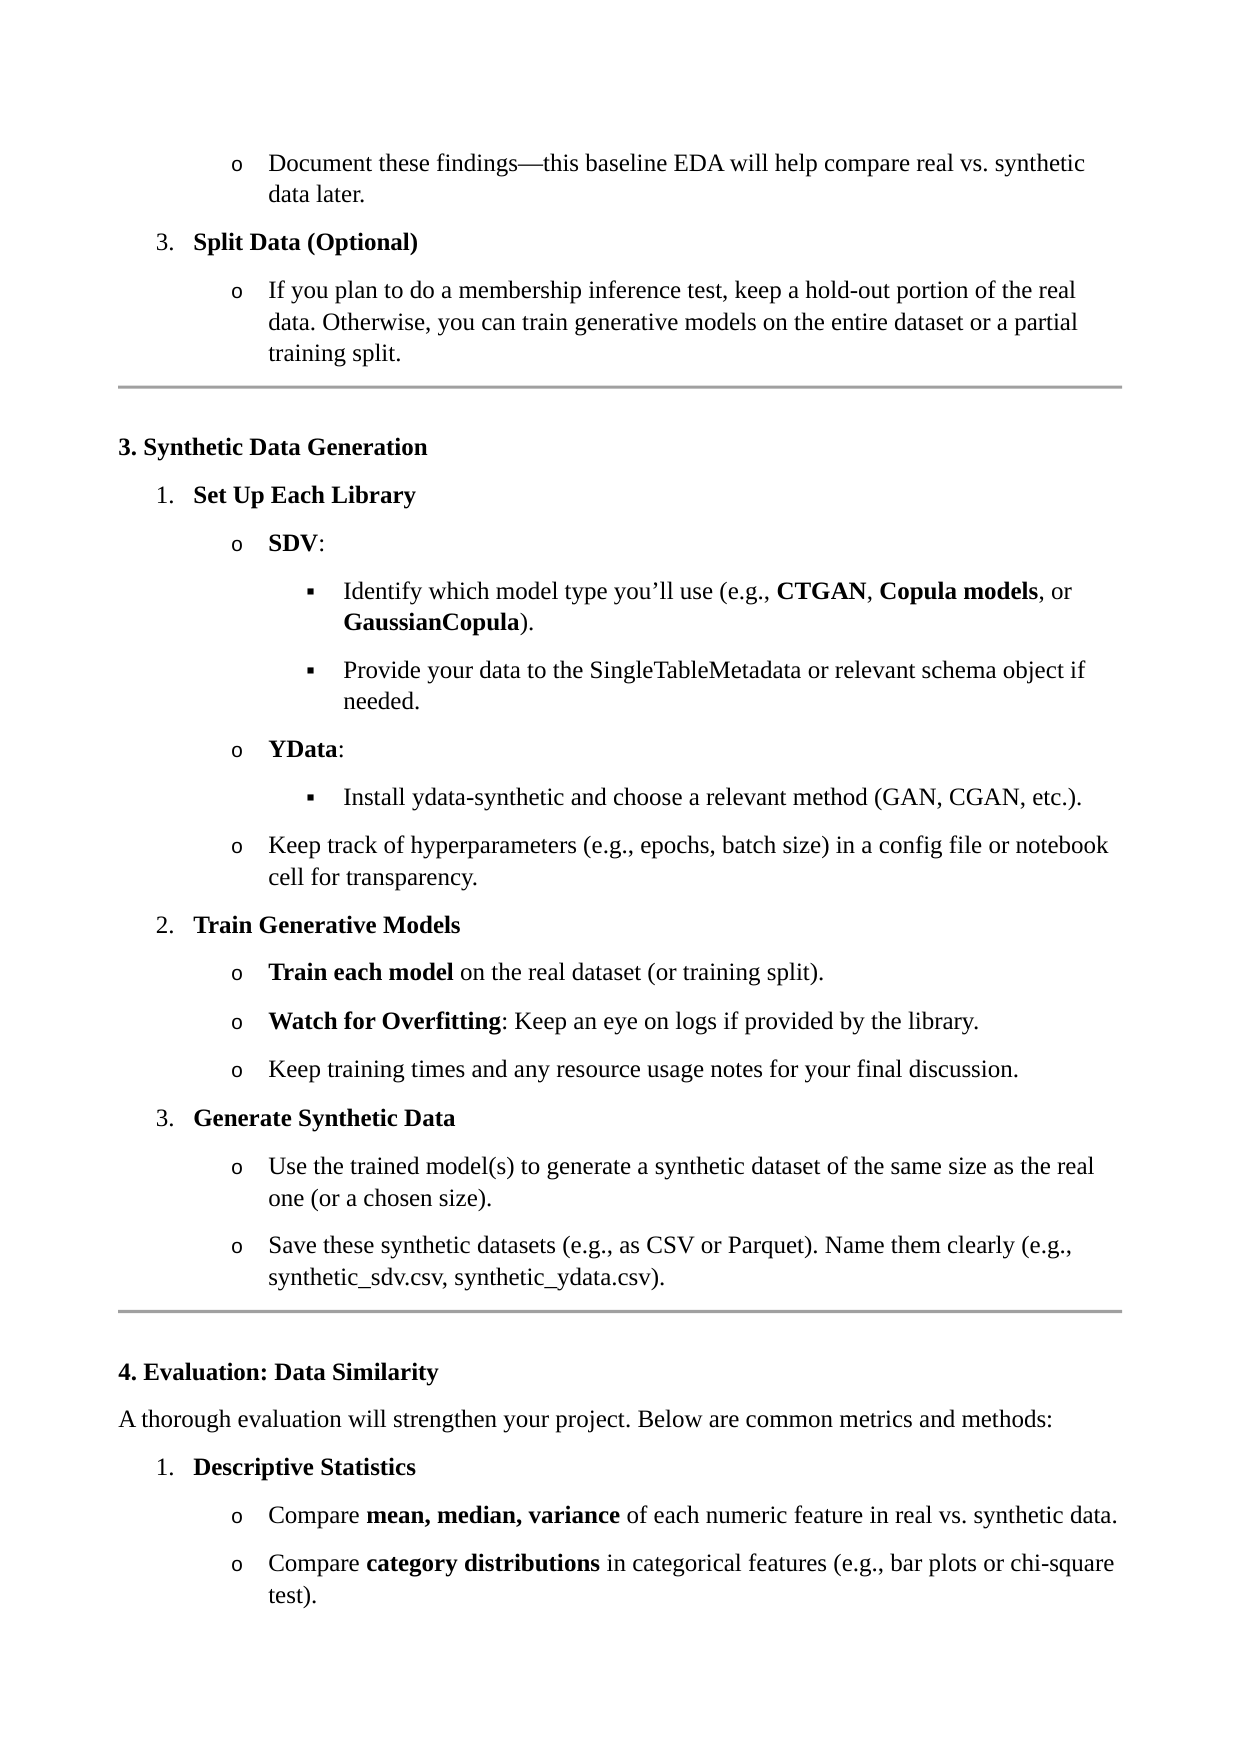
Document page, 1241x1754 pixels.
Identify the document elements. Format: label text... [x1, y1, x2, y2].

text 4. Evaluation: Data Similarity [118, 1357, 1122, 1386]
list Document these findings—this baseline EDA will help compare real vs. synthetic data later. [231, 148, 1122, 208]
list Compare mean, median, variance of each numeric feature in real vs. synthetic data. [231, 1500, 1122, 1529]
text 3. Synthetic Data Generation [118, 432, 1122, 461]
list YData: [231, 734, 1122, 763]
list Save these synthetic datasets (e.g., as CSV or Parquet). Name them clearly (e.g., synthetic_sdv.csv, synthetic_ydata.csv). [231, 1230, 1122, 1291]
list If you plan to do a membership inference test, keep a hold-out portion of the real data. Otherwise, you can train generative models on the entire dataset or a partial training split. [231, 275, 1122, 367]
list Identify which model type you’ll use (e.g., CTGAN, Copula models, or GaussianCopula). [306, 576, 1122, 636]
list Train Generative Models [156, 910, 1122, 938]
list Generate Synthetic Data [156, 1103, 1122, 1132]
list Use the trained model(s) to generate a synthetic dataset of the same size as the real one (or a chosen size). [231, 1151, 1122, 1211]
list Train each model on the real dataset (or training split). [231, 957, 1122, 987]
list Install ydata-synthetic and choose a relevant method (GAN, CGAN, etc.). [306, 782, 1122, 811]
list Keep training times and any resource usage notes for your final discussion. [231, 1054, 1122, 1084]
text A thorough evaluation will strengthen your project. Below are common metrics and methods: [118, 1404, 1122, 1433]
list SDV: [231, 528, 1122, 557]
list Provide your data to the SingleTableMetadata or relevant schema object if needed. [306, 655, 1122, 715]
list Watch for Overfitting: Keep an eye on logs if provided by the library. [231, 1006, 1122, 1036]
list Set Up Each Library [156, 480, 1122, 509]
list Keep track of hyperparameters (e.g., epochs, batch size) in a config file or notebook cell for transparency. [231, 830, 1122, 891]
list Split Data (Optional) [156, 227, 1122, 256]
list Descriptive Statistics [156, 1452, 1122, 1481]
list Compare category distributions in categorical features (e.g., bar plots or chi-square test). [231, 1548, 1122, 1609]
